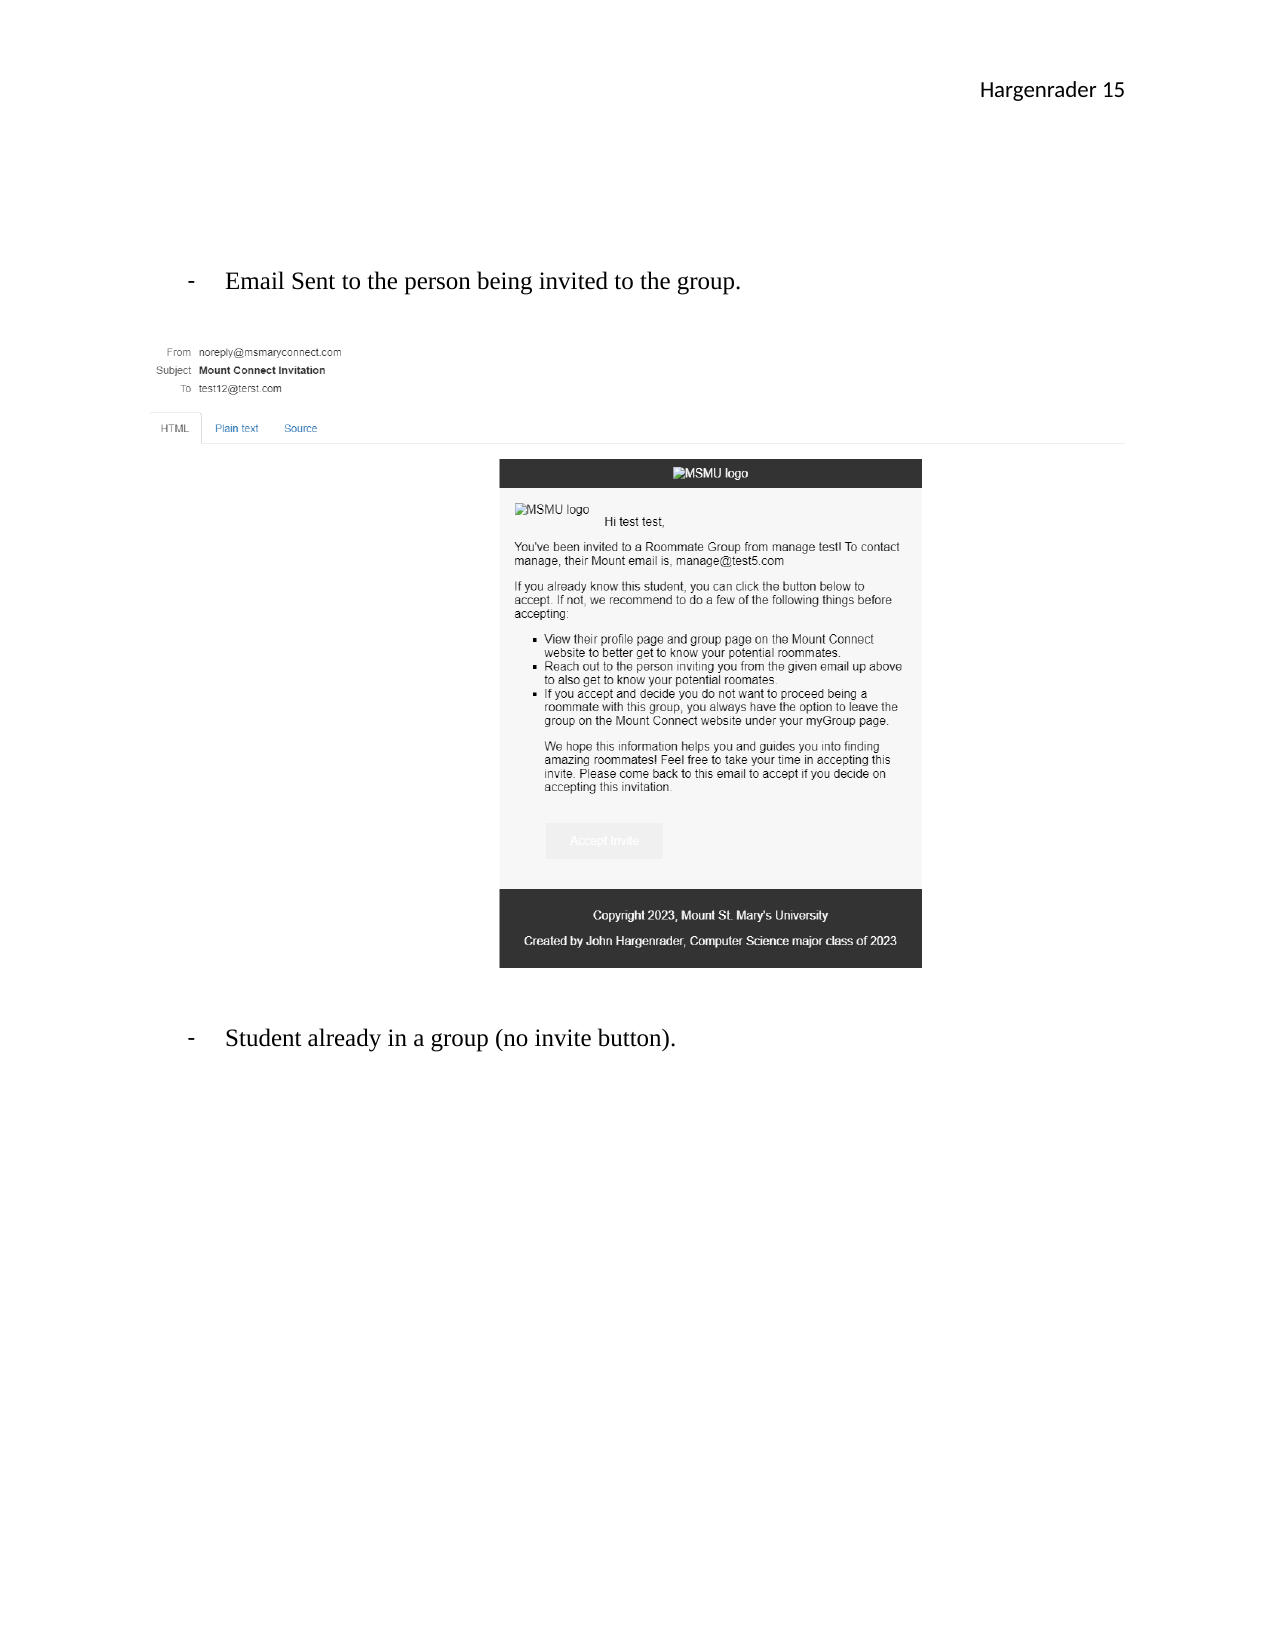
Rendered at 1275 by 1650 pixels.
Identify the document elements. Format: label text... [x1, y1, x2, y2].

picture [150, 342, 1125, 978]
list Email Sent to the person being invited to the group. [187, 265, 1125, 296]
list Student already in a group (no invite button). [187, 1023, 1125, 1053]
